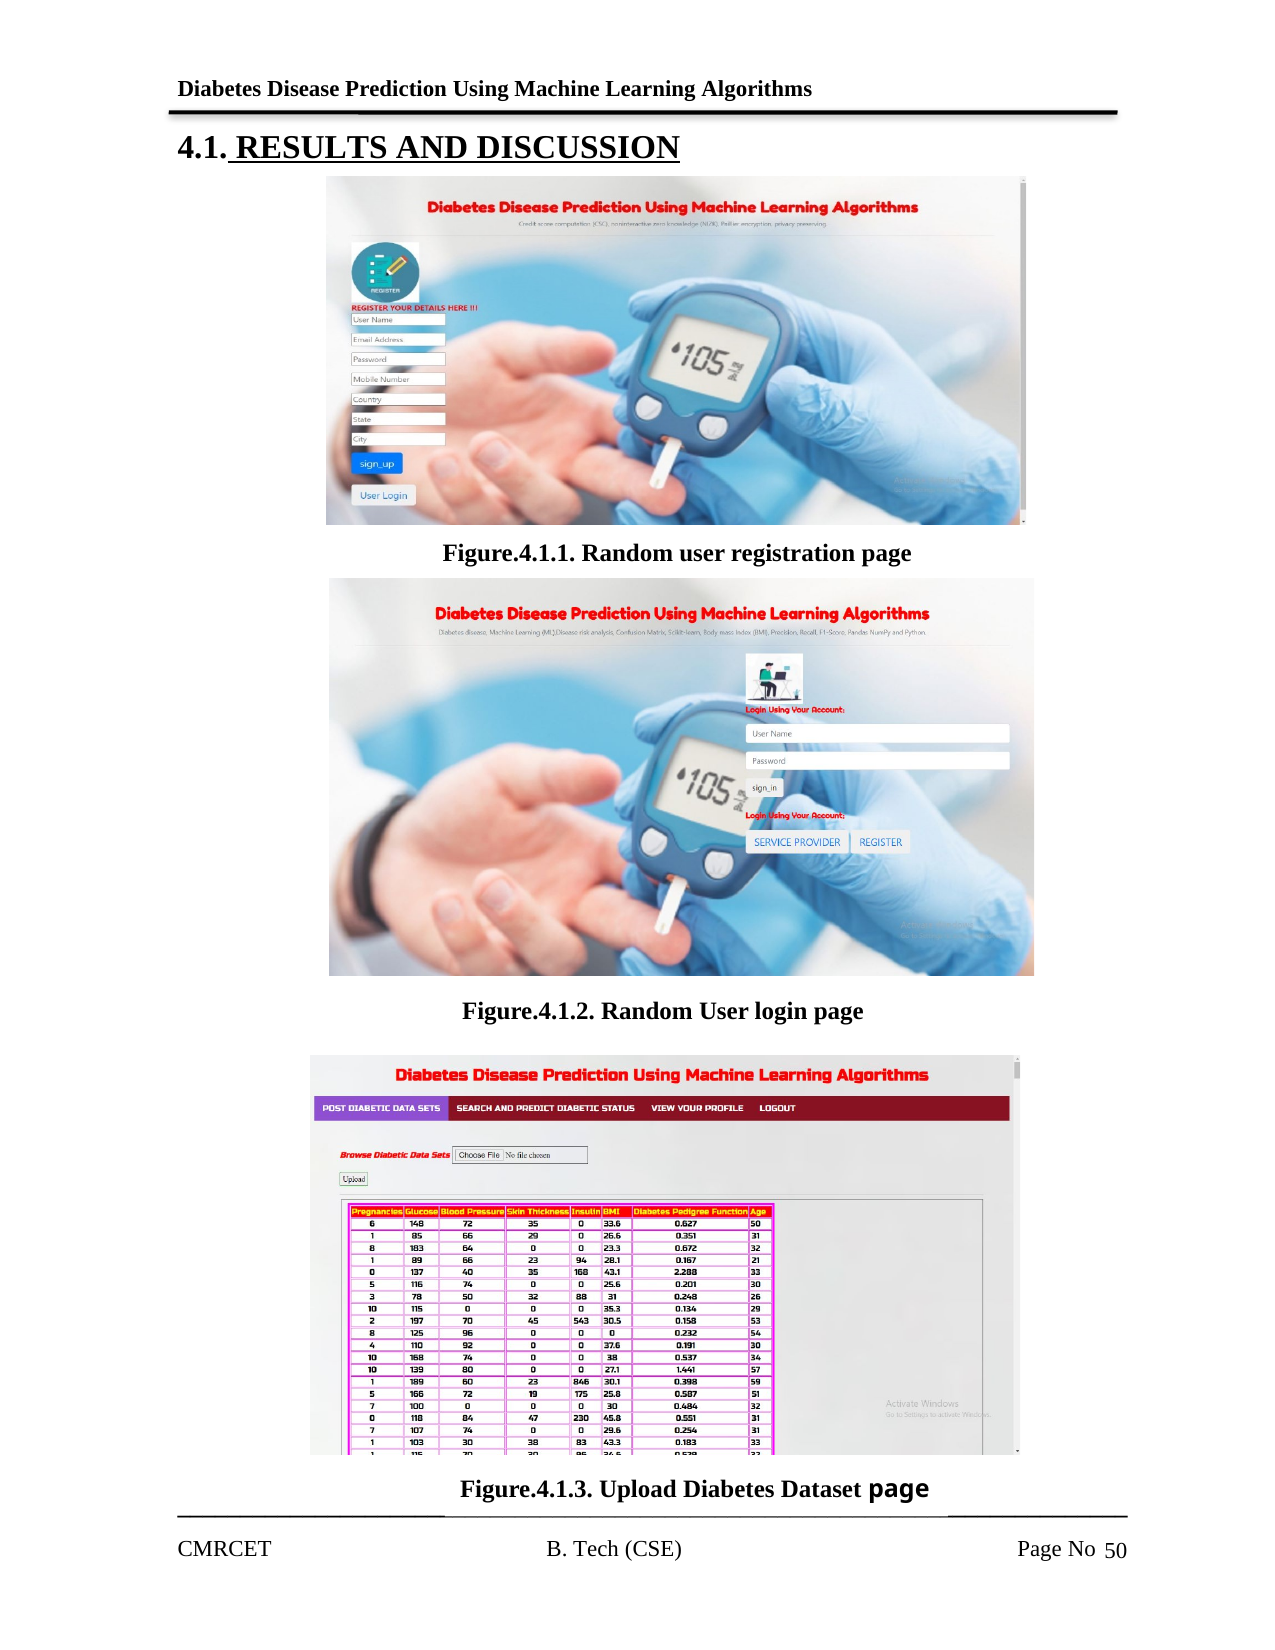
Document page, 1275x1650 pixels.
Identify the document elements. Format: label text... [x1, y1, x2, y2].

picture [310, 1055, 1021, 1455]
picture [326, 176, 1027, 525]
text 4.1. RESULTS AND DISCUSSION [177, 128, 1127, 166]
picture [329, 578, 1035, 976]
